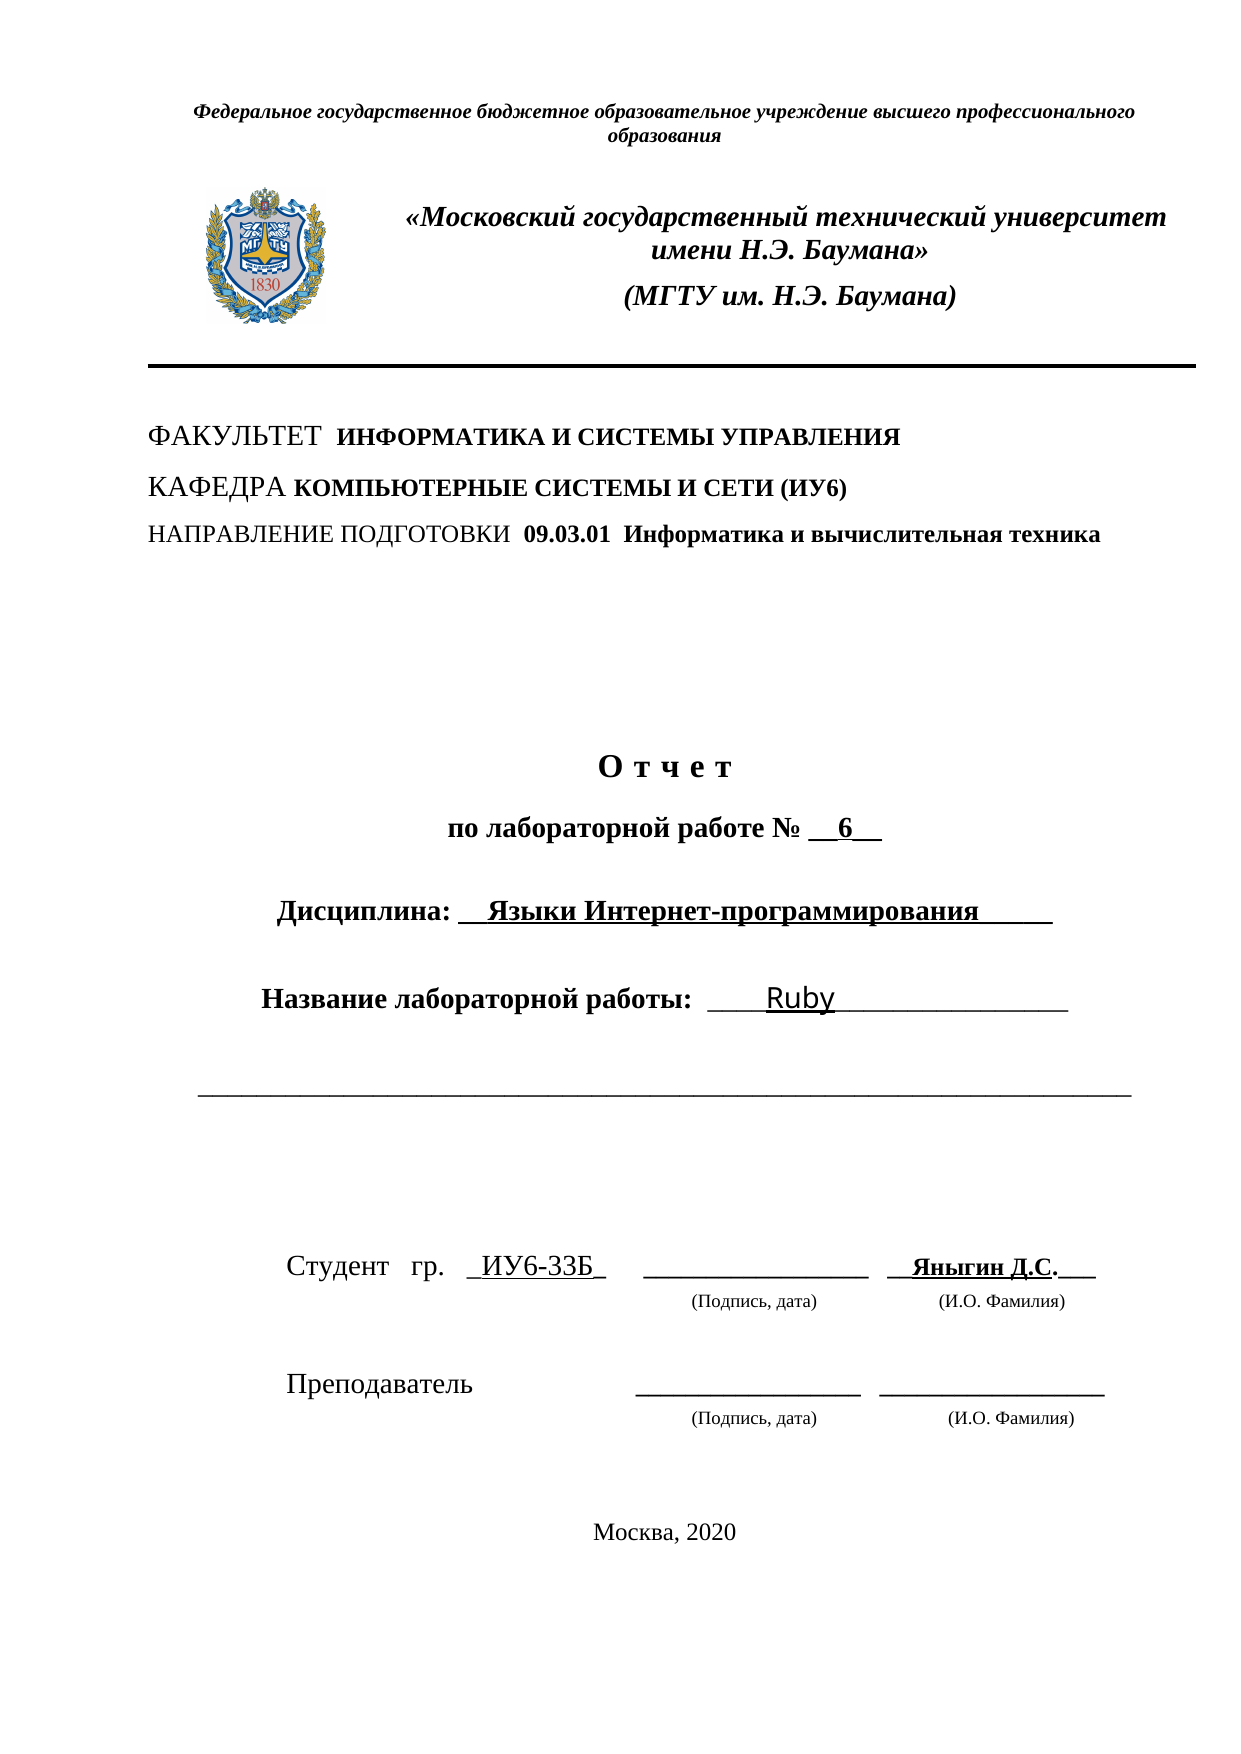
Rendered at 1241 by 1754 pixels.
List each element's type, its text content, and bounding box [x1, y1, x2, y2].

list Отчет [148, 746, 1181, 785]
list ФАКУЛЬТЕТ Информатика и системы управления [148, 418, 1181, 452]
text ________________________________________________________________ [148, 1067, 1181, 1100]
text (Подпись, дата) (И.О. Фамилия) [148, 1400, 1181, 1431]
table_header [148, 147, 384, 363]
list НАПРАВЛЕНИЕ ПОДГОТОВКИ 09.03.01 Информатика и вычислительная техника [148, 519, 1181, 548]
text Преподаватель __________________ __________________ [148, 1368, 1181, 1400]
text (Подпись, дата) (И.О. Фамилия) [148, 1282, 1181, 1313]
picture [205, 187, 326, 324]
table_header «Московский государственный технический университет имени Н.Э. Баумана» (МГТУ им. Н.Э. Баумана) [384, 147, 1196, 363]
text по лабораторной работе № __6__ [148, 810, 1181, 843]
text Студент гр. _ИУ6-33Б_ __________________ __Яныгин Д.С.___ [148, 1251, 1181, 1282]
text КАФЕДРА Компьютерные системы и сети (ИУ6) [148, 469, 1181, 502]
text Название лабораторной работы: ____Ruby________________ [148, 977, 1181, 1017]
text Дисциплина: __Языки Интернет-программирования_____ [148, 893, 1181, 927]
text Федеральное государственное бюджетное образовательное учреждение высшего профессионального образования [148, 99, 1181, 147]
text Москва, 2020 [148, 1517, 1181, 1546]
